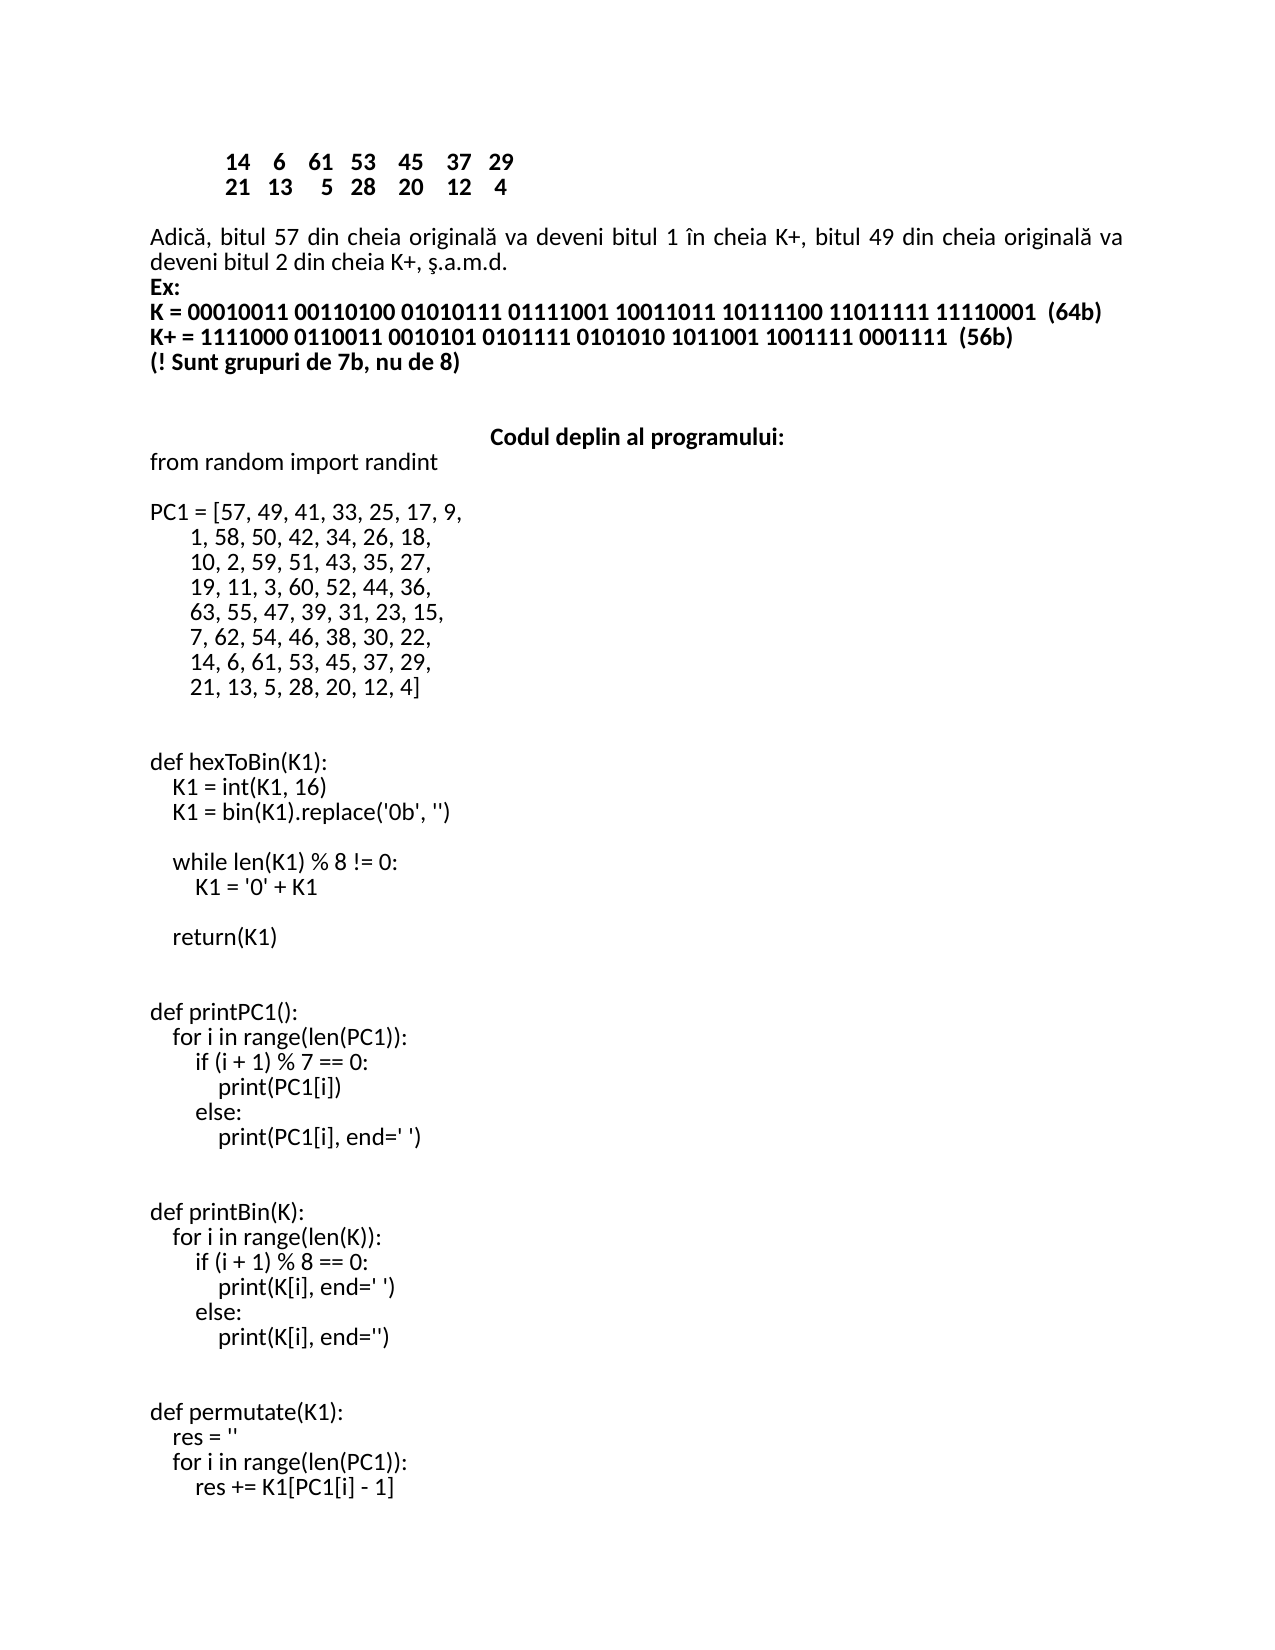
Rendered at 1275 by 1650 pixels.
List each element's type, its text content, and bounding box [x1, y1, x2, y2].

text def printBin(K): [150, 1200, 1125, 1225]
text K1 = bin(K1).replace('0b', '') [150, 800, 1125, 825]
text else: [150, 1300, 1125, 1325]
text if (i + 1) % 7 == 0: [150, 1050, 1125, 1075]
text return(K1) [150, 925, 1125, 950]
text res = '' [150, 1425, 1125, 1450]
text (! Sunt grupuri de 7b, nu de 8) [150, 350, 1125, 375]
text def permutate(K1): [150, 1400, 1125, 1425]
text 14, 6, 61, 53, 45, 37, 29, [150, 650, 1125, 675]
text res += K1[PC1[i] - 1] [150, 1475, 1125, 1500]
text def hexToBin(K1): [150, 750, 1125, 775]
text for i in range(len(PC1)): [150, 1450, 1125, 1475]
text for i in range(len(K)): [150, 1225, 1125, 1250]
text 19, 11, 3, 60, 52, 44, 36, [150, 575, 1125, 600]
text K1 = int(K1, 16) [150, 775, 1125, 800]
text 10, 2, 59, 51, 43, 35, 27, [150, 550, 1125, 575]
text def printPC1(): [150, 1000, 1125, 1025]
text print(PC1[i], end=' ') [150, 1125, 1125, 1150]
text 1, 58, 50, 42, 34, 26, 18, [150, 525, 1125, 550]
text K = 00010011 00110100 01010111 01111001 10011011 10111100 11011111 11110001 (64b) [150, 300, 1125, 325]
text 21 13 5 28 20 12 4 [225, 175, 1125, 200]
text while len(K1) % 8 != 0: [150, 850, 1125, 875]
text K+ = 1111000 0110011 0010101 0101111 0101010 1011001 1001111 0001111 (56b) [150, 325, 1125, 350]
text 7, 62, 54, 46, 38, 30, 22, [150, 625, 1125, 650]
text 14 6 61 53 45 37 29 [225, 150, 1125, 175]
text 63, 55, 47, 39, 31, 23, 15, [150, 600, 1125, 625]
text 21, 13, 5, 28, 20, 12, 4] [150, 675, 1125, 700]
text Adică, bitul 57 din cheia originală va deveni bitul 1 în cheia K+, bitul 49 din cheia originală va deveni bitul 2 din cheia K+, ş.a.m.d. [150, 225, 1125, 275]
text Codul deplin al programului: [150, 425, 1125, 450]
text else: [150, 1100, 1125, 1125]
text K1 = '0' + K1 [150, 875, 1125, 900]
text for i in range(len(PC1)): [150, 1025, 1125, 1050]
text from random import randint [150, 450, 1125, 475]
text Ex: [150, 275, 1125, 300]
text print(K[i], end='') [150, 1325, 1125, 1350]
text if (i + 1) % 8 == 0: [150, 1250, 1125, 1275]
text print(PC1[i]) [150, 1075, 1125, 1100]
text print(K[i], end=' ') [150, 1275, 1125, 1300]
text PC1 = [57, 49, 41, 33, 25, 17, 9, [150, 500, 1125, 525]
